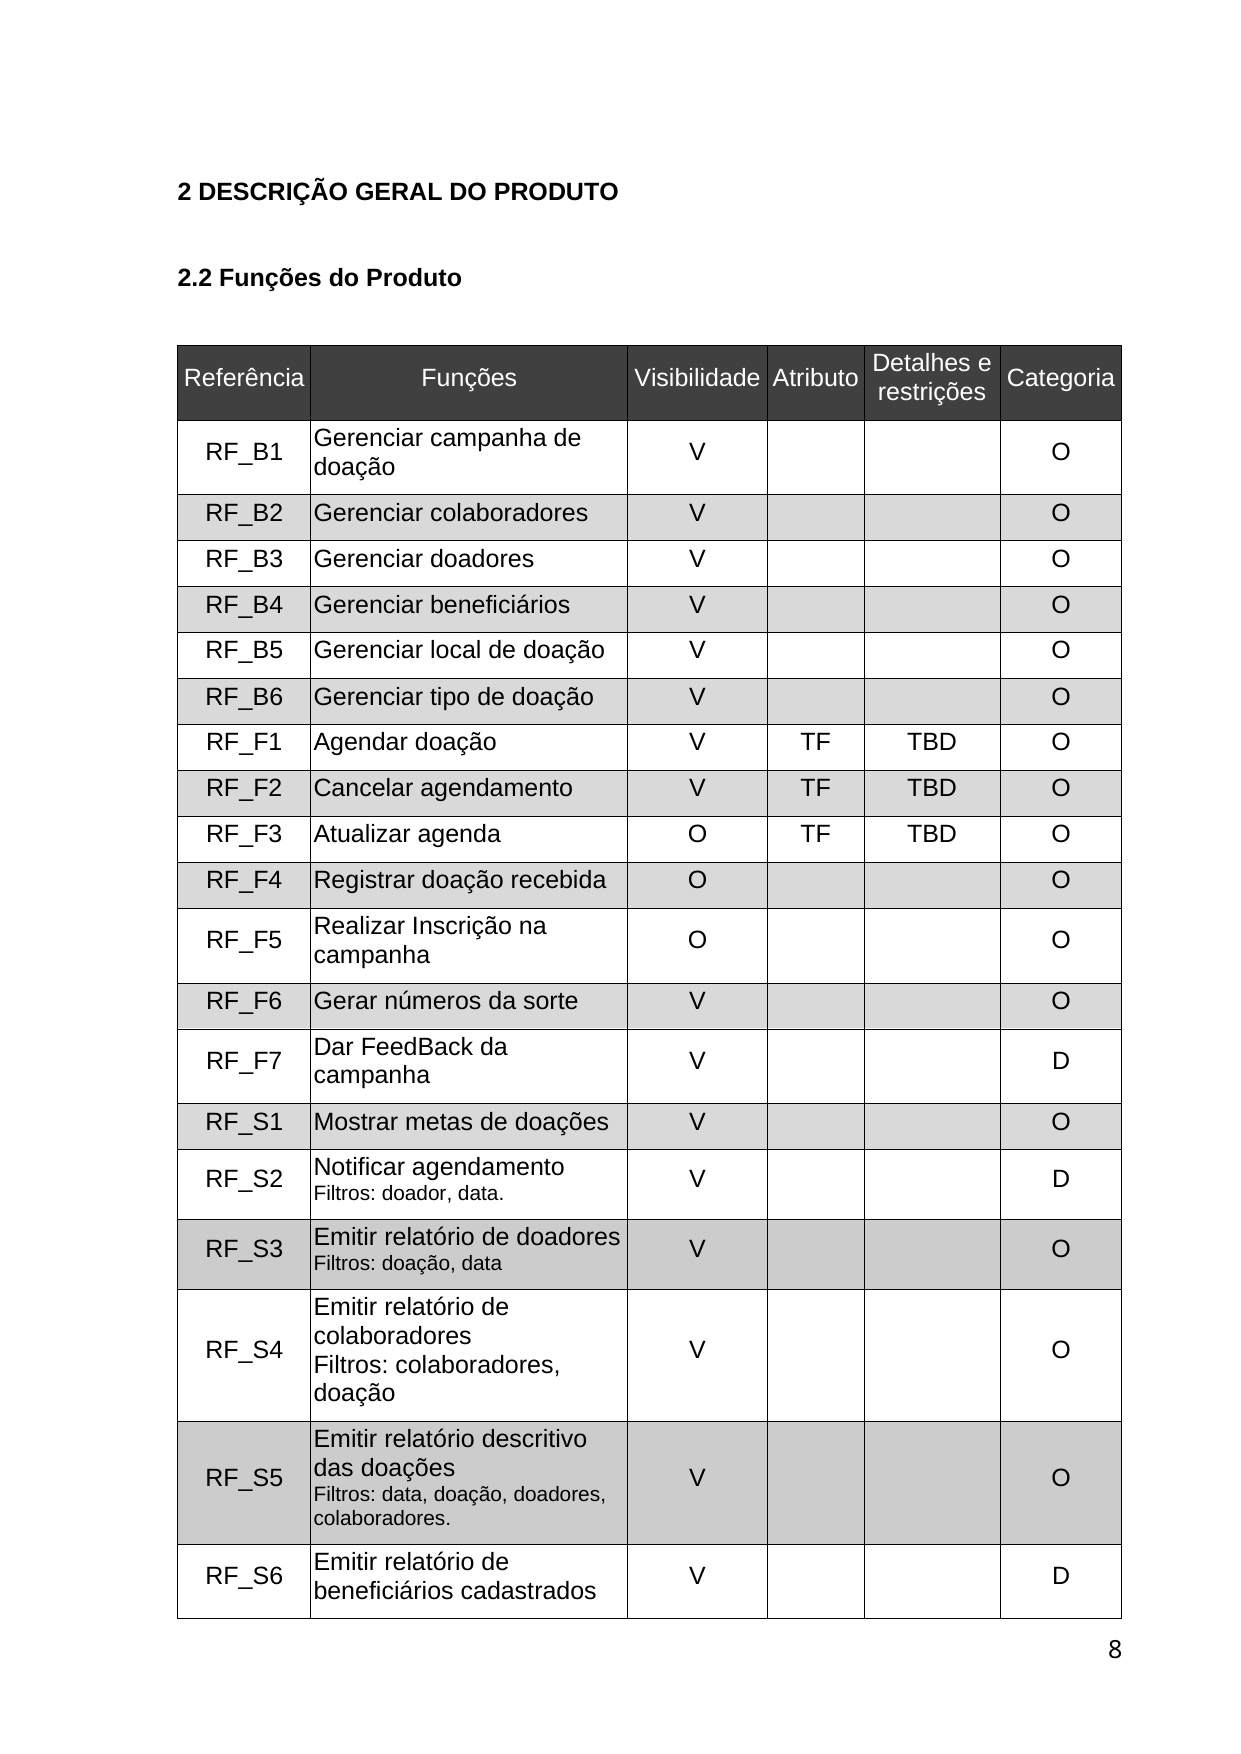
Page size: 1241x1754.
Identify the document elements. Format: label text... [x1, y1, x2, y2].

table_cell Emitir relatório descritivo das doações Filtros: data, doação, doadores, colaboradores. [311, 1422, 627, 1544]
table_cell Gerenciar beneficiários [311, 587, 627, 632]
table_cell RF_S5 [178, 1422, 310, 1544]
table_header Visibilidade [628, 346, 767, 420]
table_cell O [1001, 1220, 1121, 1289]
table_cell Notificar agendamento Filtros: doador, data. [311, 1150, 627, 1219]
table_cell Atualizar agenda [311, 817, 627, 862]
table_cell O [1001, 817, 1121, 862]
table_cell RF_F5 [178, 909, 310, 982]
table_cell [768, 495, 864, 540]
table_cell Emitir relatório de doadores Filtros: doação, data [311, 1220, 627, 1289]
table_cell [768, 909, 864, 982]
table_cell [768, 679, 864, 724]
table_cell O [1001, 1422, 1121, 1544]
table_cell TBD [865, 725, 1000, 770]
table_cell [865, 679, 1000, 724]
table_cell Dar FeedBack da campanha [311, 1030, 627, 1103]
table_cell O [1001, 495, 1121, 540]
table_cell RF_B5 [178, 633, 310, 678]
table_cell [865, 1422, 1000, 1544]
table_cell [865, 587, 1000, 632]
table_cell O [1001, 771, 1121, 816]
table_cell O [1001, 909, 1121, 982]
table_cell RF_F3 [178, 817, 310, 862]
table_cell O [628, 863, 767, 908]
table_cell V [628, 984, 767, 1028]
table_cell O [1001, 541, 1121, 586]
table_cell [865, 909, 1000, 982]
table_header Funções [311, 346, 627, 420]
table_cell [768, 421, 864, 494]
table_cell O [1001, 679, 1121, 724]
table_cell [865, 1030, 1000, 1103]
table_cell TF [768, 771, 864, 816]
table_cell V [628, 1220, 767, 1289]
table_cell V [628, 1545, 767, 1618]
table_cell RF_S3 [178, 1220, 310, 1289]
text 2 Descrição Geral do produto [177, 177, 1122, 206]
table_cell O [1001, 1290, 1121, 1421]
table_cell O [1001, 587, 1121, 632]
table_cell [768, 1030, 864, 1103]
table_cell [768, 984, 864, 1028]
table_cell Gerenciar campanha de doação [311, 421, 627, 494]
table_cell V [628, 541, 767, 586]
table_cell RF_S1 [178, 1104, 310, 1149]
table_header Atributo [768, 346, 864, 420]
table_cell RF_B3 [178, 541, 310, 586]
table_cell [865, 863, 1000, 908]
table_cell Emitir relatório de beneficiários cadastrados [311, 1545, 627, 1618]
table_cell RF_B4 [178, 587, 310, 632]
table_cell RF_S4 [178, 1290, 310, 1421]
table_cell Cancelar agendamento [311, 771, 627, 816]
table_cell [768, 1545, 864, 1618]
table_cell [865, 1290, 1000, 1421]
table_cell [768, 1104, 864, 1149]
table_cell Gerenciar local de doação [311, 633, 627, 678]
table_cell RF_F2 [178, 771, 310, 816]
table_cell V [628, 771, 767, 816]
table_cell [865, 495, 1000, 540]
table_cell [768, 633, 864, 678]
table_cell TF [768, 817, 864, 862]
table_cell Gerenciar doadores [311, 541, 627, 586]
table_cell Realizar Inscrição na campanha [311, 909, 627, 982]
table_header Detalhes e restrições [865, 346, 1000, 420]
table_cell Agendar doação [311, 725, 627, 770]
table_cell [768, 1220, 864, 1289]
table_cell Registrar doação recebida [311, 863, 627, 908]
table_cell D [1001, 1150, 1121, 1219]
table_cell [865, 421, 1000, 494]
table_cell O [1001, 421, 1121, 494]
table_cell [865, 1150, 1000, 1219]
table_cell V [628, 633, 767, 678]
table_cell RF_B2 [178, 495, 310, 540]
table_cell [768, 863, 864, 908]
table_cell TBD [865, 817, 1000, 862]
table_cell RF_B1 [178, 421, 310, 494]
table_cell TBD [865, 771, 1000, 816]
table_cell TF [768, 725, 864, 770]
table_cell [865, 633, 1000, 678]
table_cell O [1001, 1104, 1121, 1149]
table_cell D [1001, 1545, 1121, 1618]
table_cell V [628, 725, 767, 770]
table_cell [768, 1422, 864, 1544]
table_cell O [1001, 633, 1121, 678]
table_cell [865, 984, 1000, 1028]
table_cell Emitir relatório de colaboradores Filtros: colaboradores, doação [311, 1290, 627, 1421]
table_cell [768, 587, 864, 632]
table_cell V [628, 1422, 767, 1544]
table_cell RF_B6 [178, 679, 310, 724]
table_cell Mostrar metas de doações [311, 1104, 627, 1149]
table_cell RF_F1 [178, 725, 310, 770]
table_cell [768, 541, 864, 586]
table_cell V [628, 1030, 767, 1103]
table_cell O [628, 817, 767, 862]
table_cell RF_F4 [178, 863, 310, 908]
table_header Referência [178, 346, 310, 420]
table_cell V [628, 1150, 767, 1219]
text 2.2 Funções do Produto [177, 263, 1122, 292]
table_cell [865, 1104, 1000, 1149]
table_cell V [628, 1104, 767, 1149]
table_cell RF_S2 [178, 1150, 310, 1219]
table_cell RF_S6 [178, 1545, 310, 1618]
table_cell V [628, 495, 767, 540]
table_cell O [1001, 725, 1121, 770]
table_cell [865, 541, 1000, 586]
table_cell [865, 1545, 1000, 1618]
table_cell O [1001, 863, 1121, 908]
table_cell [768, 1150, 864, 1219]
table_cell O [1001, 984, 1121, 1028]
table_cell V [628, 1290, 767, 1421]
table_cell Gerenciar colaboradores [311, 495, 627, 540]
table_cell [865, 1220, 1000, 1289]
table_cell Gerenciar tipo de doação [311, 679, 627, 724]
table_cell Gerar números da sorte [311, 984, 627, 1028]
table_cell V [628, 679, 767, 724]
table_cell O [628, 909, 767, 982]
table_cell V [628, 587, 767, 632]
table_header Categoria [1001, 346, 1121, 420]
table_cell [768, 1290, 864, 1421]
table_cell RF_F6 [178, 984, 310, 1028]
table_cell V [628, 421, 767, 494]
table_cell RF_F7 [178, 1030, 310, 1103]
table_cell D [1001, 1030, 1121, 1103]
